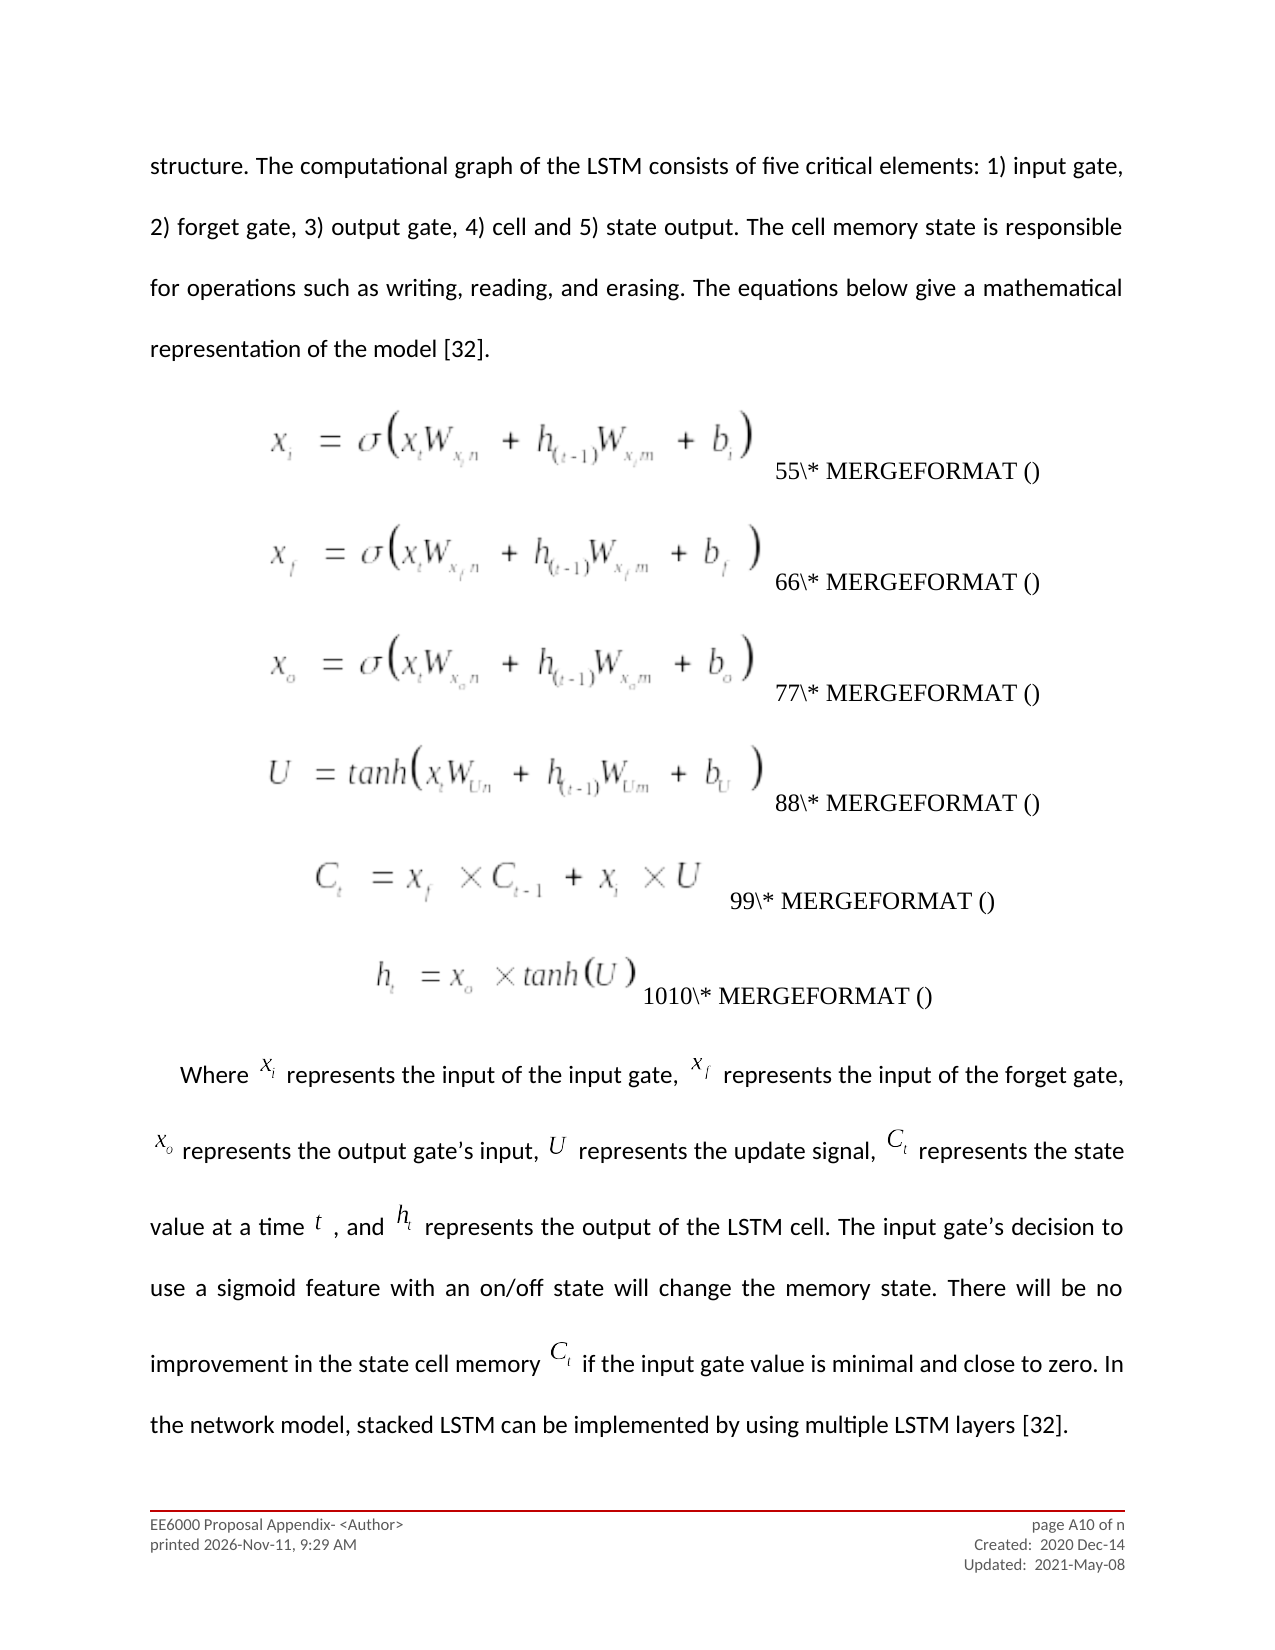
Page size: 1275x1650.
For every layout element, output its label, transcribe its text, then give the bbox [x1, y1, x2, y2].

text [150, 150, 1125, 364]
text Where represents the input of the input gate, represents the input of the forget gate, represents the output gate’s input, represents the update signal, represents the state value at a time , and represents the output of the LSTM cell. The input gate’s decision to use a sigmoid feature with an on/off state will change the memory state. There will be no improvement in the state cell memory if the input gate value is minimal and close to zero. In the network model, stacked LSTM can be implemented by using multiple LSTM layers [32]. [150, 1045, 1125, 1439]
